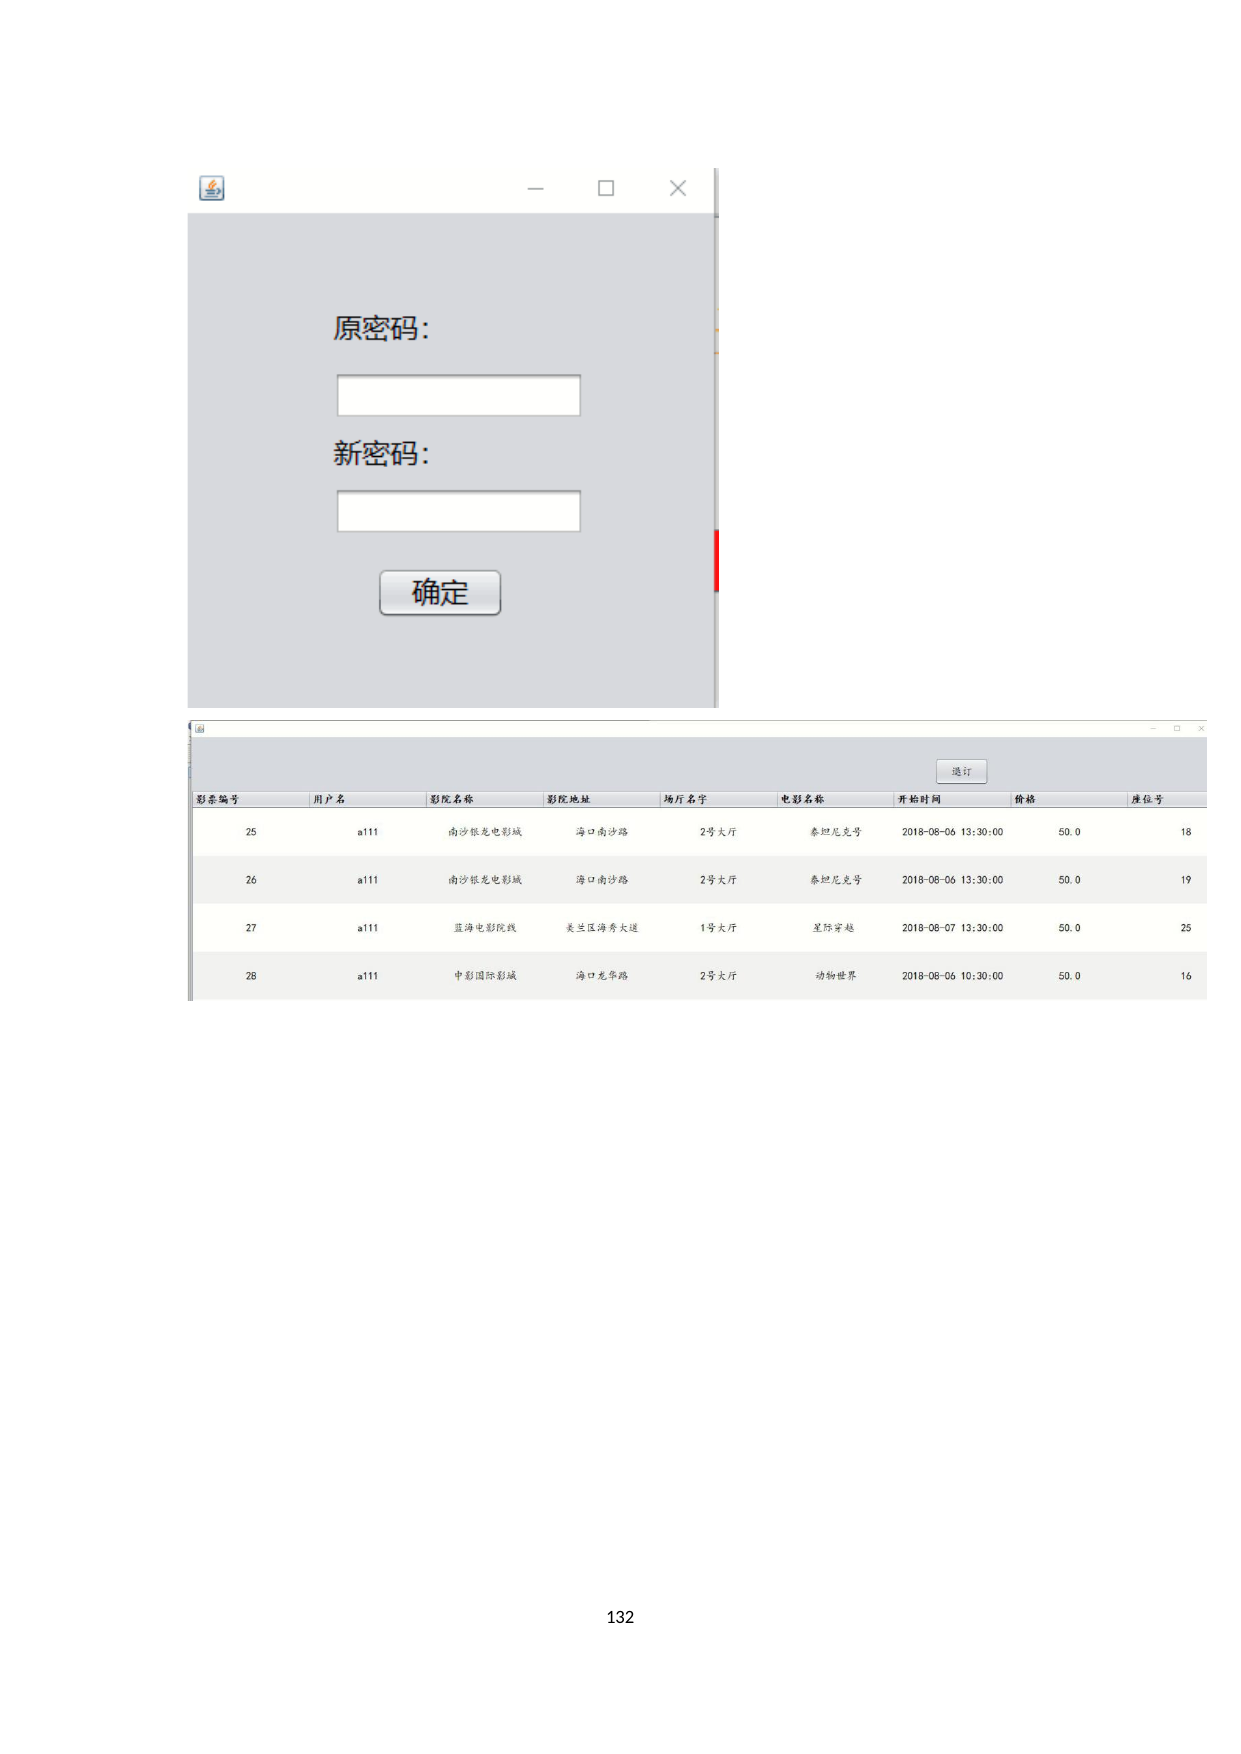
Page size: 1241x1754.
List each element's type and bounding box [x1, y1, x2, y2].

picture [187, 720, 1207, 1001]
picture [187, 168, 719, 708]
